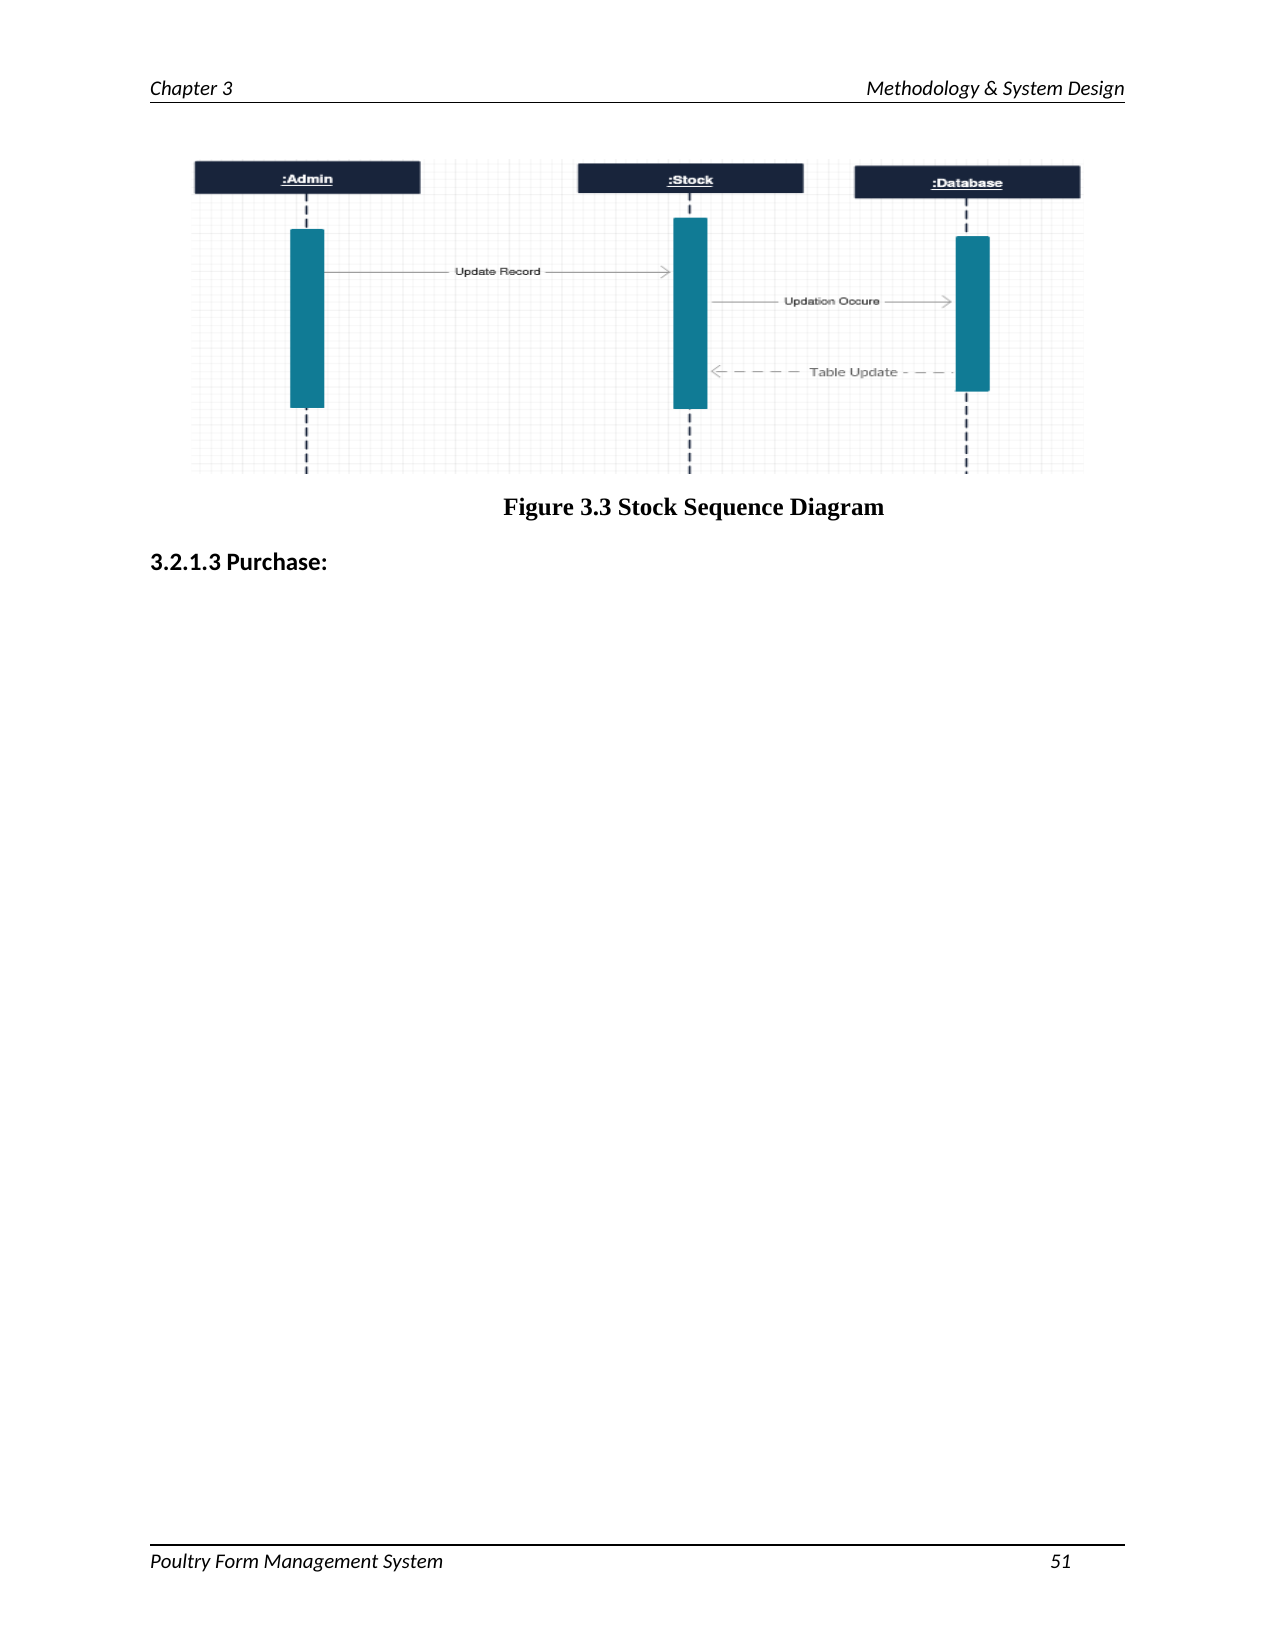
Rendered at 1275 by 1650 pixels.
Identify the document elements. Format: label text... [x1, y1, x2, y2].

list Figure 3.3 Stock Sequence Diagram [262, 492, 1125, 521]
picture [191, 159, 1084, 474]
text 3.2.1.3 Purchase: [150, 546, 1125, 577]
